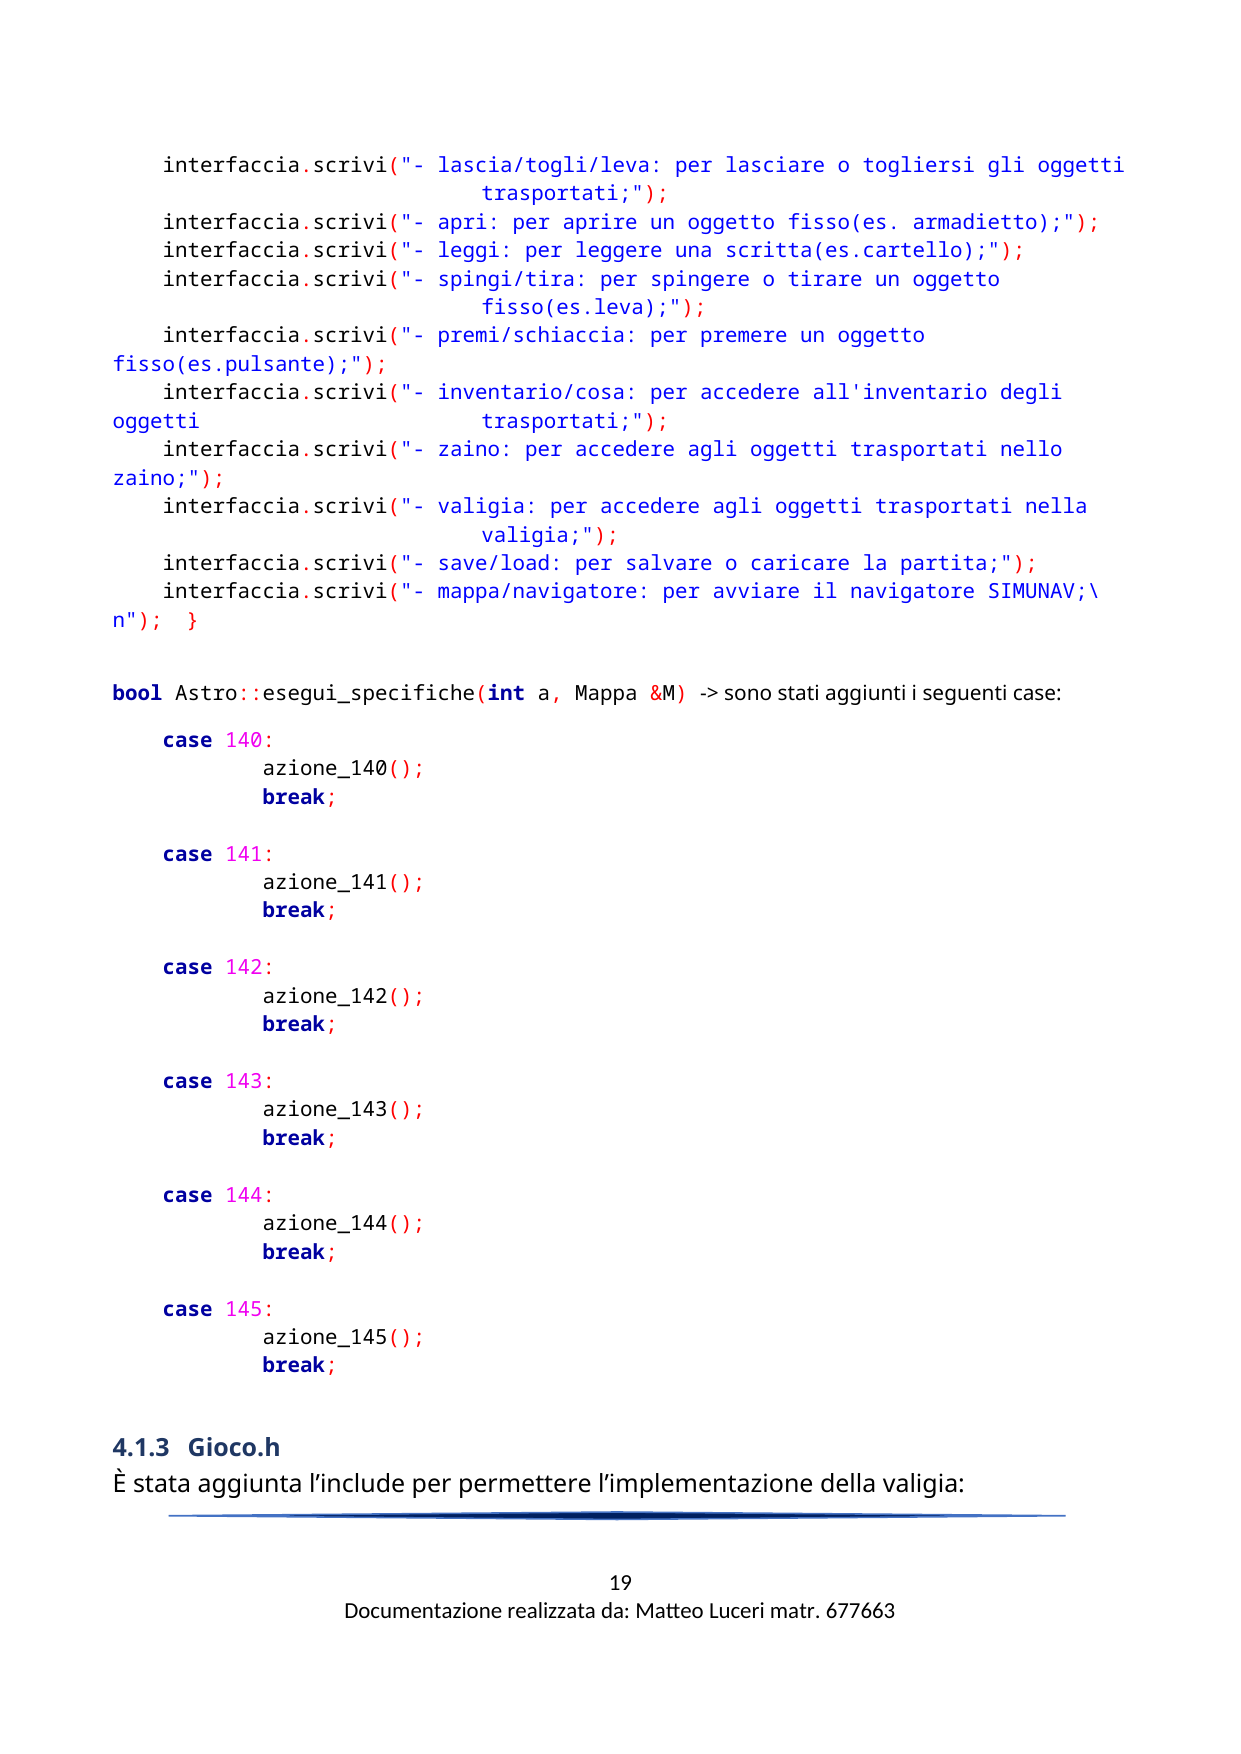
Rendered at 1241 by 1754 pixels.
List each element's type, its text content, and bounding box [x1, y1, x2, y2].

text interfaccia.scrivi("- valigia: per accedere agli oggetti trasportati nella valigia;"); [112, 491, 1128, 548]
text interfaccia.scrivi("- inventario/cosa: per accedere all'inventario degli oggetti trasportati;"); [112, 377, 1128, 434]
text break; [112, 1009, 1128, 1038]
text interfaccia.scrivi("- spingi/tira: per spingere o tirare un oggetto fisso(es.leva);"); [112, 264, 1128, 321]
text case 142: [112, 952, 1128, 981]
text interfaccia.scrivi("- lascia/togli/leva: per lasciare o togliersi gli oggetti trasportati;"); [112, 150, 1128, 207]
text case 140: [112, 725, 1128, 753]
text azione_143(); [112, 1094, 1128, 1123]
text break; [112, 782, 1128, 810]
text case 144: [112, 1180, 1128, 1208]
text azione_140(); [112, 753, 1128, 782]
text interfaccia.scrivi("- leggi: per leggere una scritta(es.cartello);"); [112, 235, 1128, 264]
text azione_141(); [112, 867, 1128, 896]
text interfaccia.scrivi("- premi/schiaccia: per premere un oggetto fisso(es.pulsante);"); [112, 321, 1128, 377]
text azione_145(); [112, 1322, 1128, 1351]
text case 145: [112, 1294, 1128, 1322]
text break; [112, 1351, 1128, 1379]
text break; [112, 1237, 1128, 1265]
subtitle Gioco.h [112, 1429, 1128, 1463]
text case 141: [112, 839, 1128, 867]
text interfaccia.scrivi("- zaino: per accedere agli oggetti trasportati nello zaino;"); [112, 434, 1128, 491]
text interfaccia.scrivi("- mappa/navigatore: per avviare il navigatore SIMUNAV;\n"); } [112, 577, 1128, 633]
text azione_144(); [112, 1208, 1128, 1237]
text break; [112, 1123, 1128, 1151]
text interfaccia.scrivi("- apri: per aprire un oggetto fisso(es. armadietto);"); [112, 207, 1128, 235]
text È stata aggiunta l’include per permettere l’implementazione della valigia: [112, 1466, 1128, 1500]
text azione_142(); [112, 981, 1128, 1009]
text break; [112, 896, 1128, 924]
text bool Astro::esegui_specifiche(int a, Mappa &M) -> sono stati aggiunti i seguenti case: [112, 678, 1128, 706]
text interfaccia.scrivi("- save/load: per salvare o caricare la partita;"); [112, 548, 1128, 577]
text case 143: [112, 1066, 1128, 1094]
